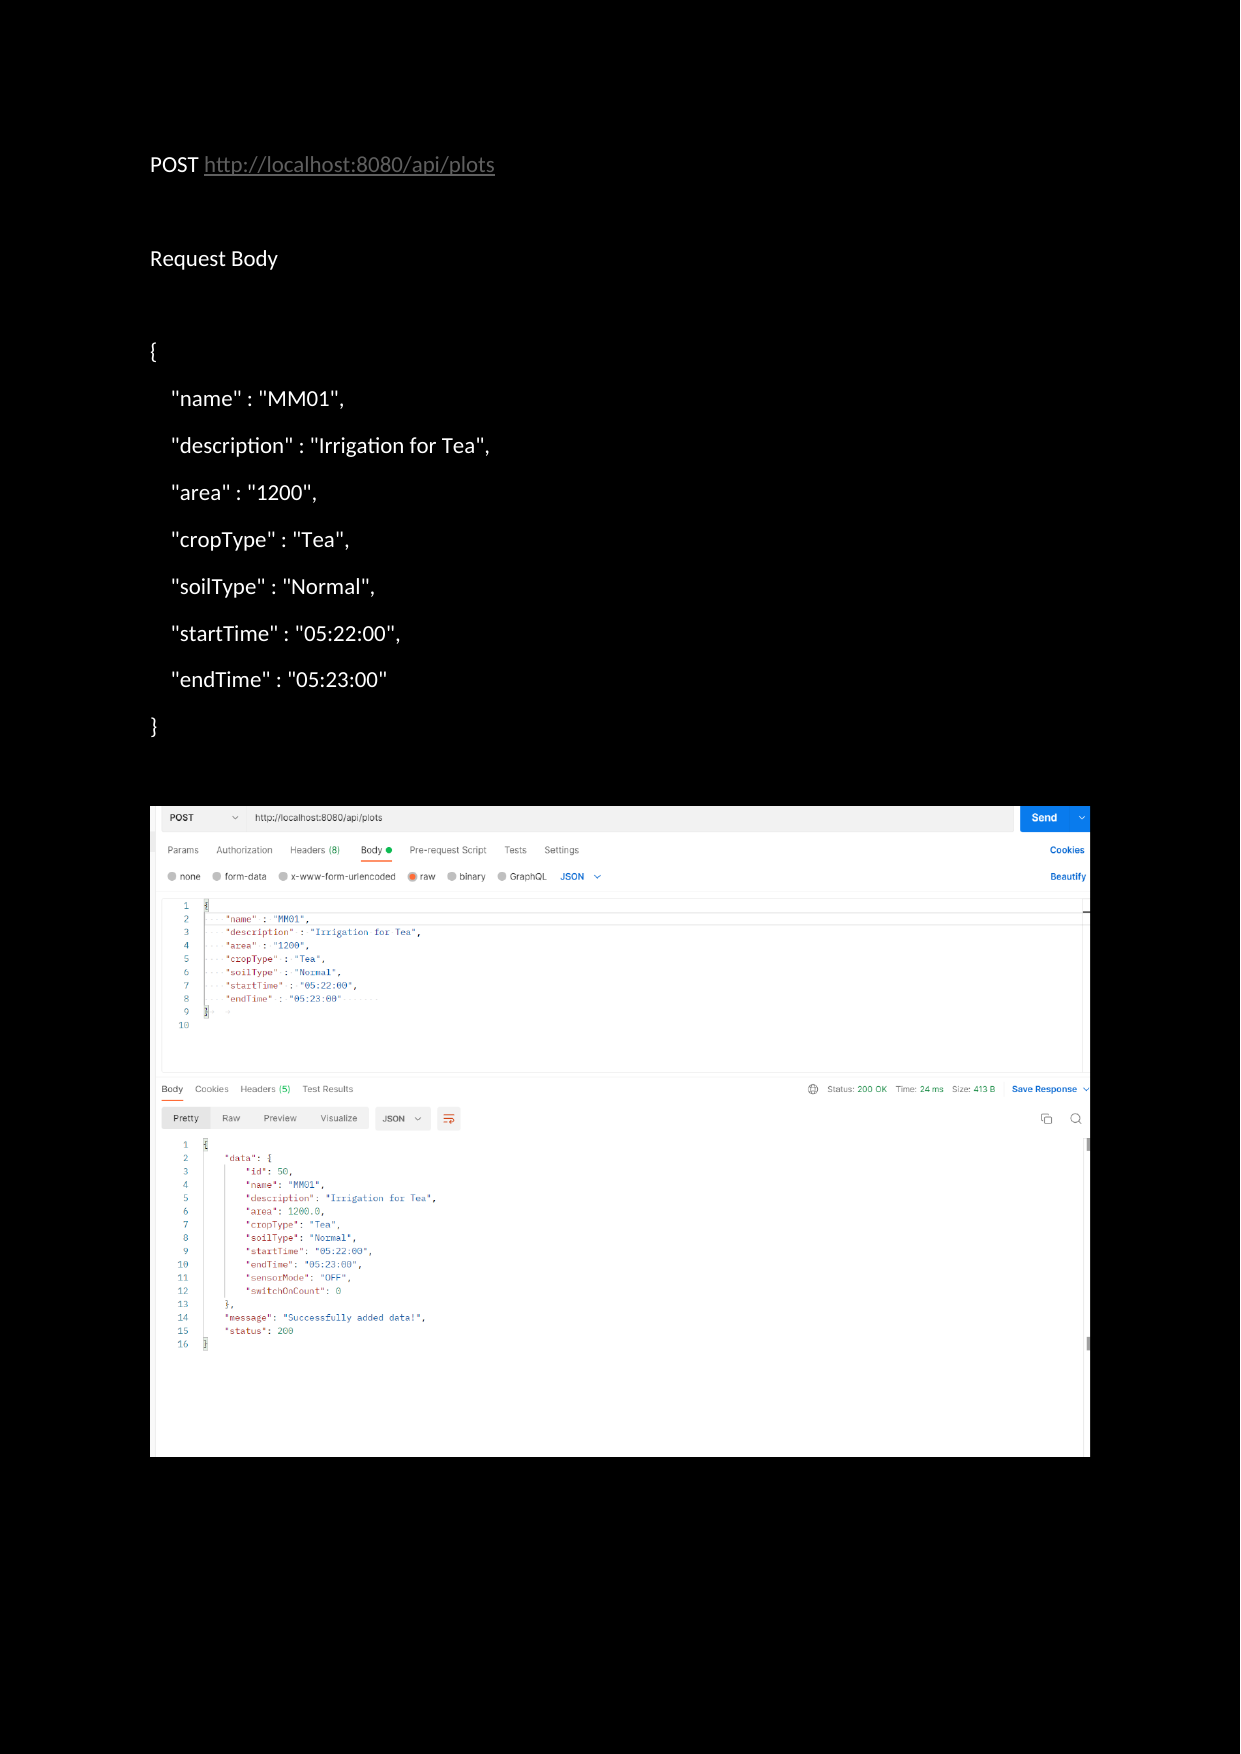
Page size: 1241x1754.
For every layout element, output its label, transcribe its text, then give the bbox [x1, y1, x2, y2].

text } [150, 712, 1090, 741]
text "description" : "Irrigation for Tea", [150, 431, 1090, 459]
text "soilType" : "Normal", [150, 572, 1090, 600]
text "name" : "MM01", [150, 384, 1090, 412]
text { [150, 337, 1090, 366]
text POST http://localhost:8080/api/plots [150, 150, 1090, 178]
text "endTime" : "05:23:00" [150, 666, 1090, 694]
text "startTime" : "05:22:00", [150, 619, 1090, 647]
text Request Body [150, 244, 1090, 272]
text "cropType" : "Tea", [150, 525, 1090, 553]
picture [150, 806, 1091, 1457]
text "area" : "1200", [150, 478, 1090, 506]
